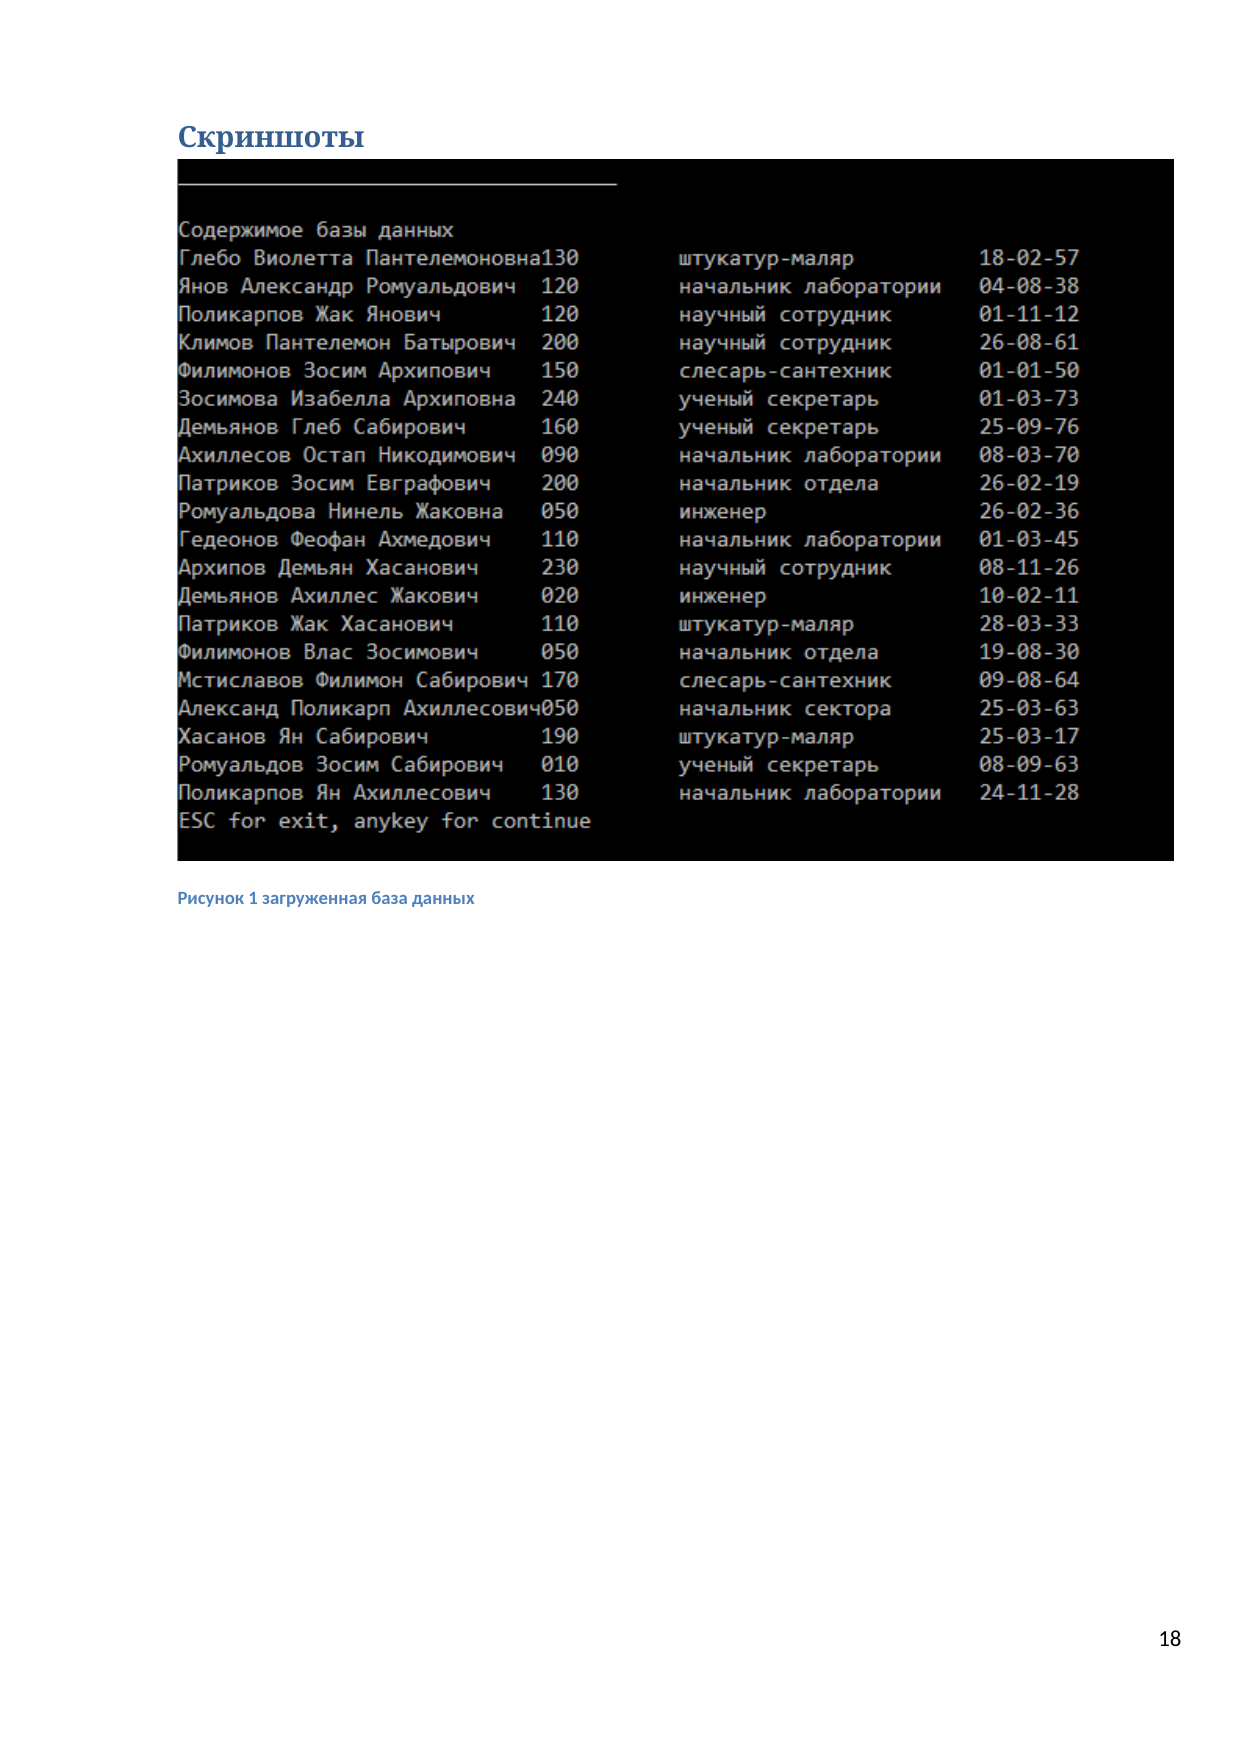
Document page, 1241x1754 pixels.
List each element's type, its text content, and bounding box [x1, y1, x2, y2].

subtitle Скриншоты [177, 121, 1181, 154]
picture [177, 159, 1174, 861]
